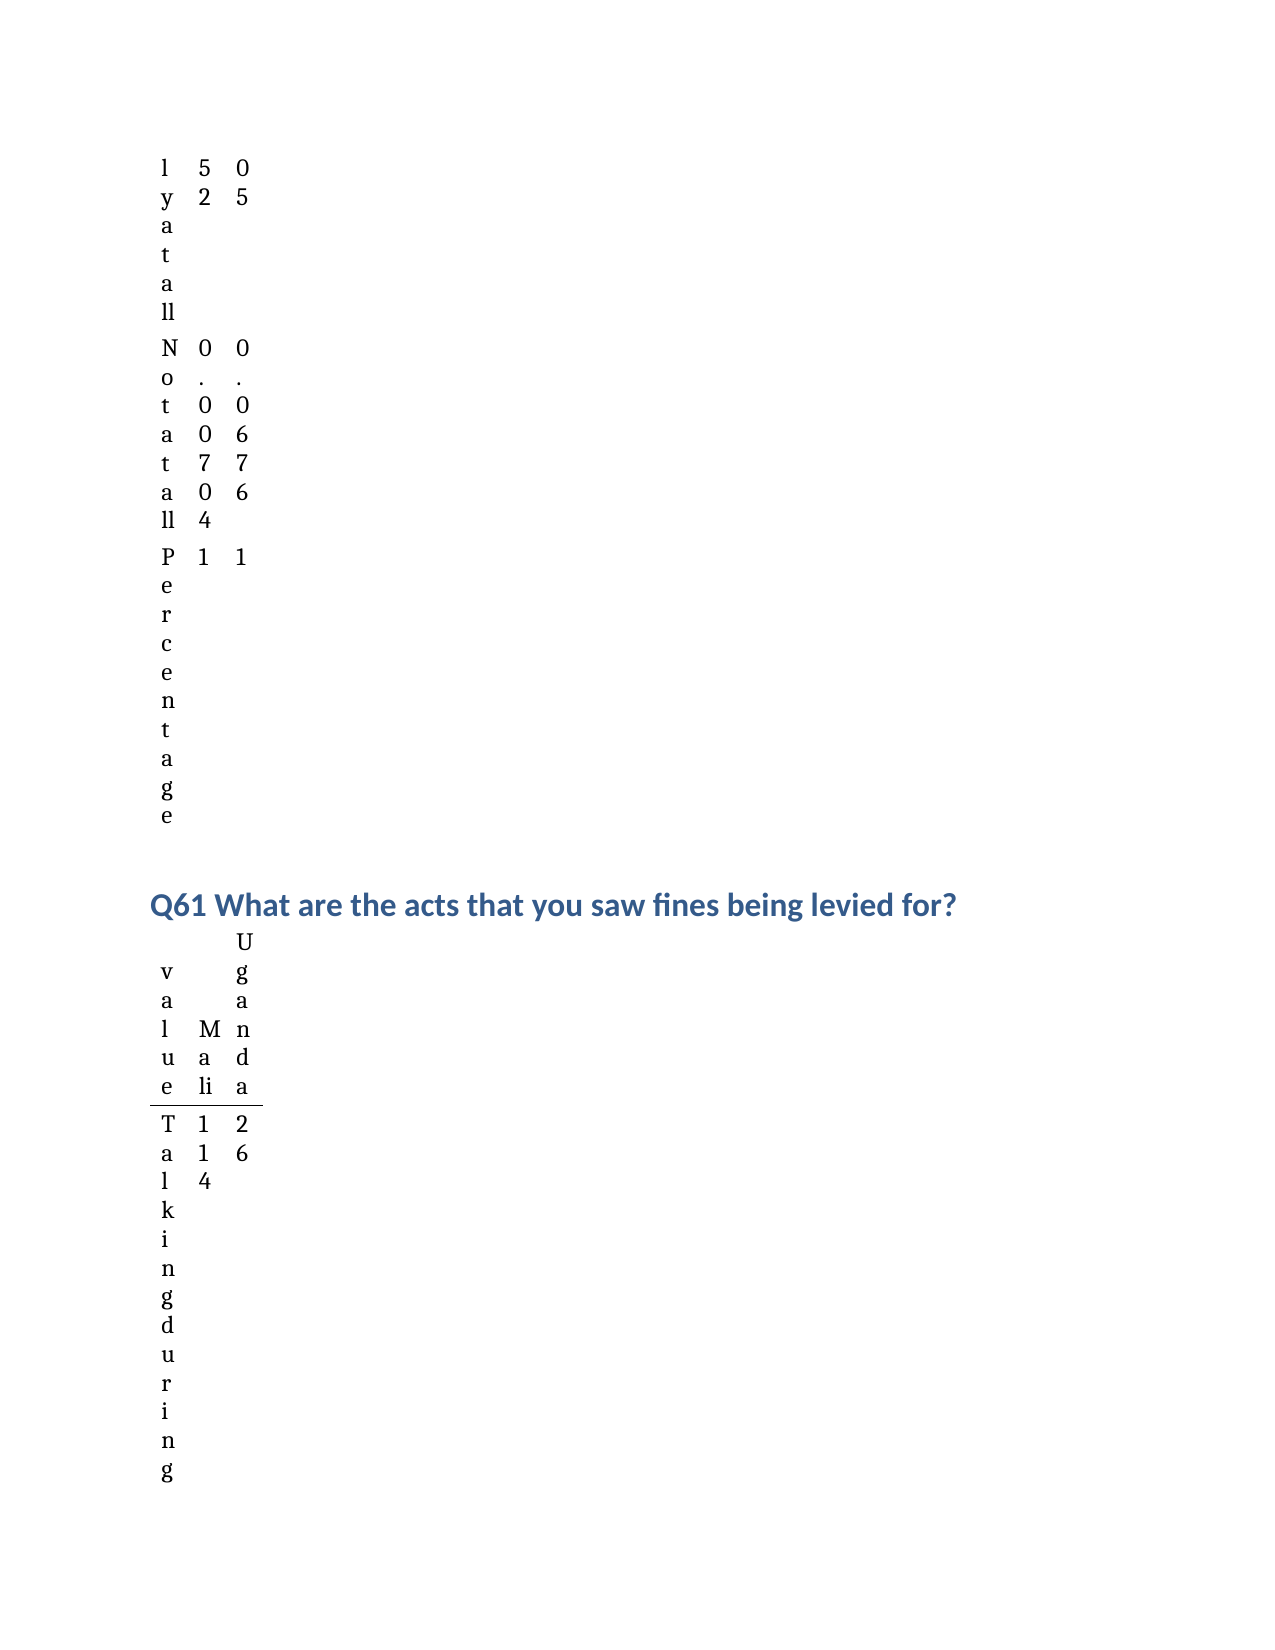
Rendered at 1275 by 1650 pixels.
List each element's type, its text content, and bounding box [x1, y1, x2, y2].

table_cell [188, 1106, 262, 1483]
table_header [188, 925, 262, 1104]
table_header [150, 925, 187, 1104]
subtitle Q61 What are the acts that you saw fines being levied for? [150, 884, 1125, 924]
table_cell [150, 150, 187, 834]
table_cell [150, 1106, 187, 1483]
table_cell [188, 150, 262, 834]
